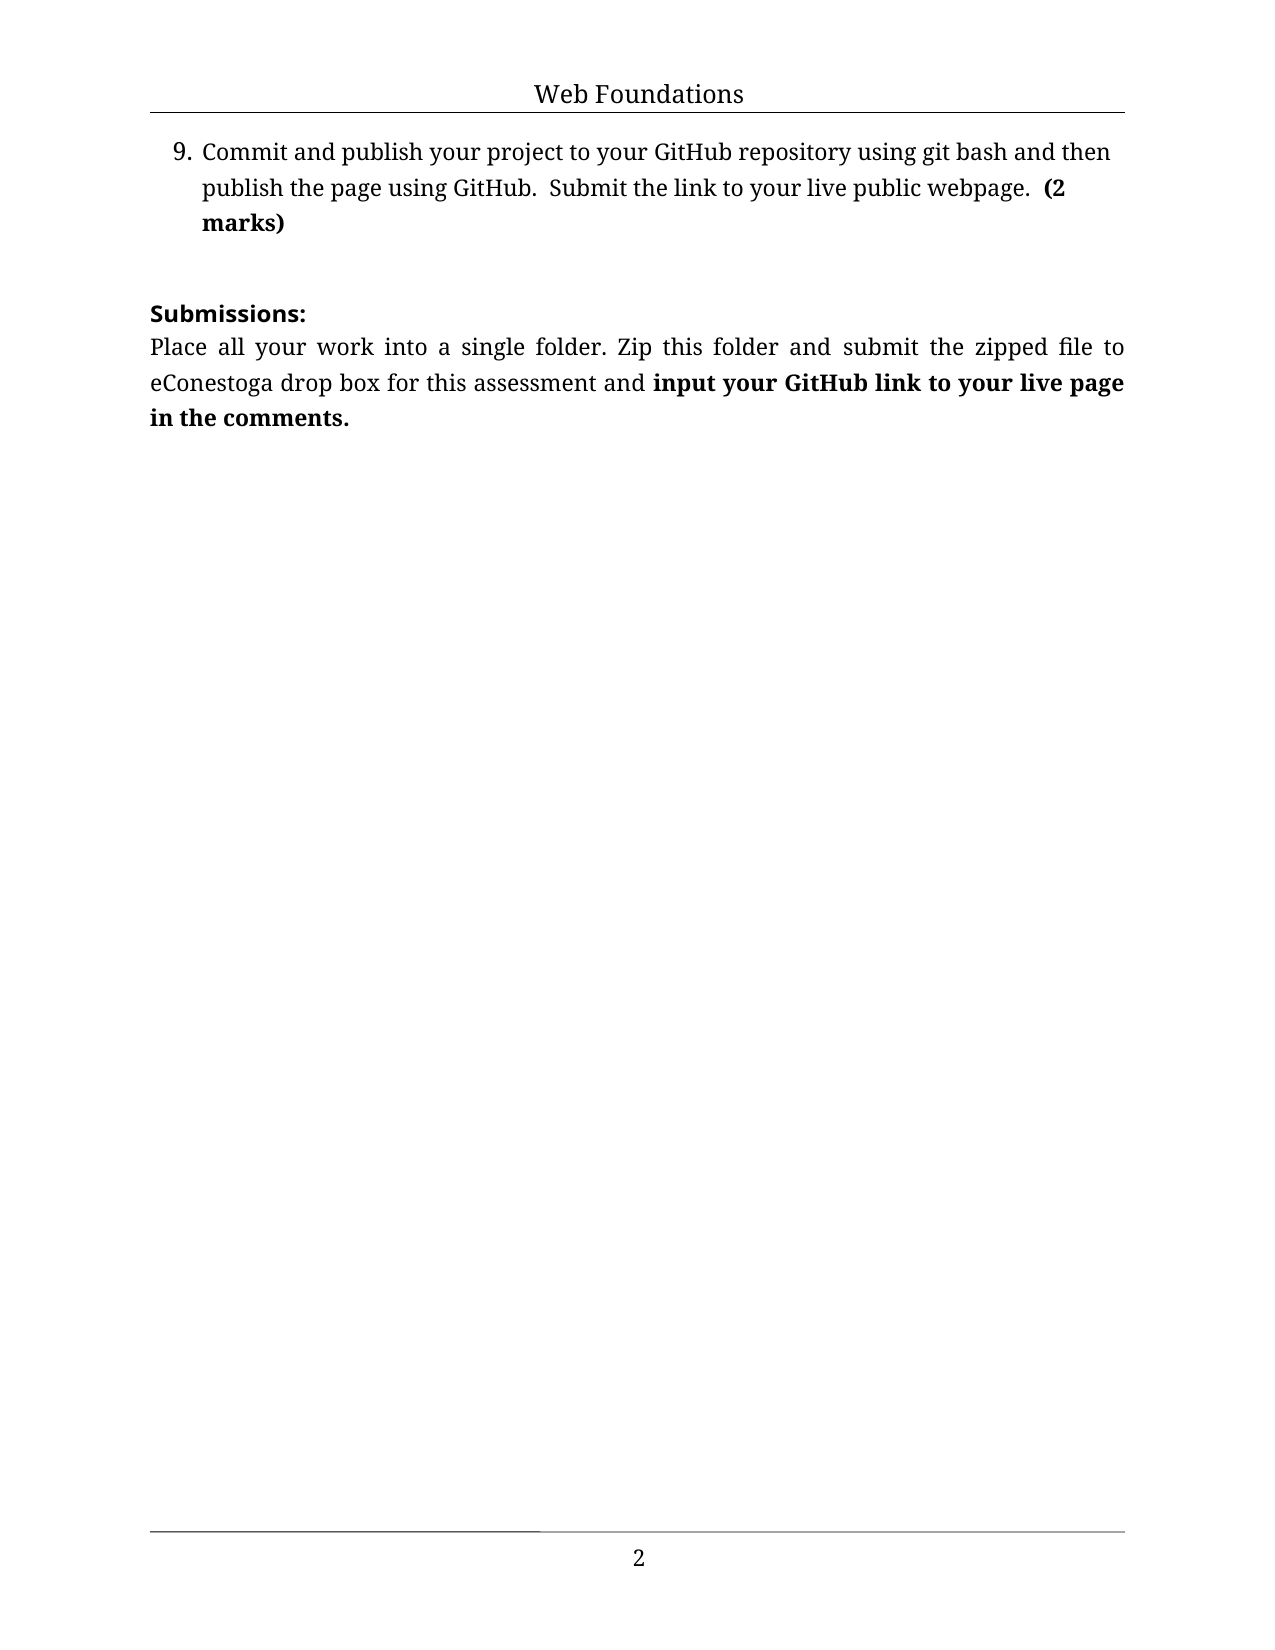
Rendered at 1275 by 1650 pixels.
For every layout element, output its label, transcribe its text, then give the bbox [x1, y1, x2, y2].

list Commit and publish your project to your GitHub repository using git bash and then publish the page using GitHub. Submit the link to your live public webpage. (2 marks) [172, 133, 1125, 238]
text Place all your work into a single folder. Zip this folder and submit the zipped file to eConestoga drop box for this assessment and input your GitHub link to your live page in the comments. [150, 331, 1125, 433]
subtitle Submissions: [150, 297, 1137, 329]
